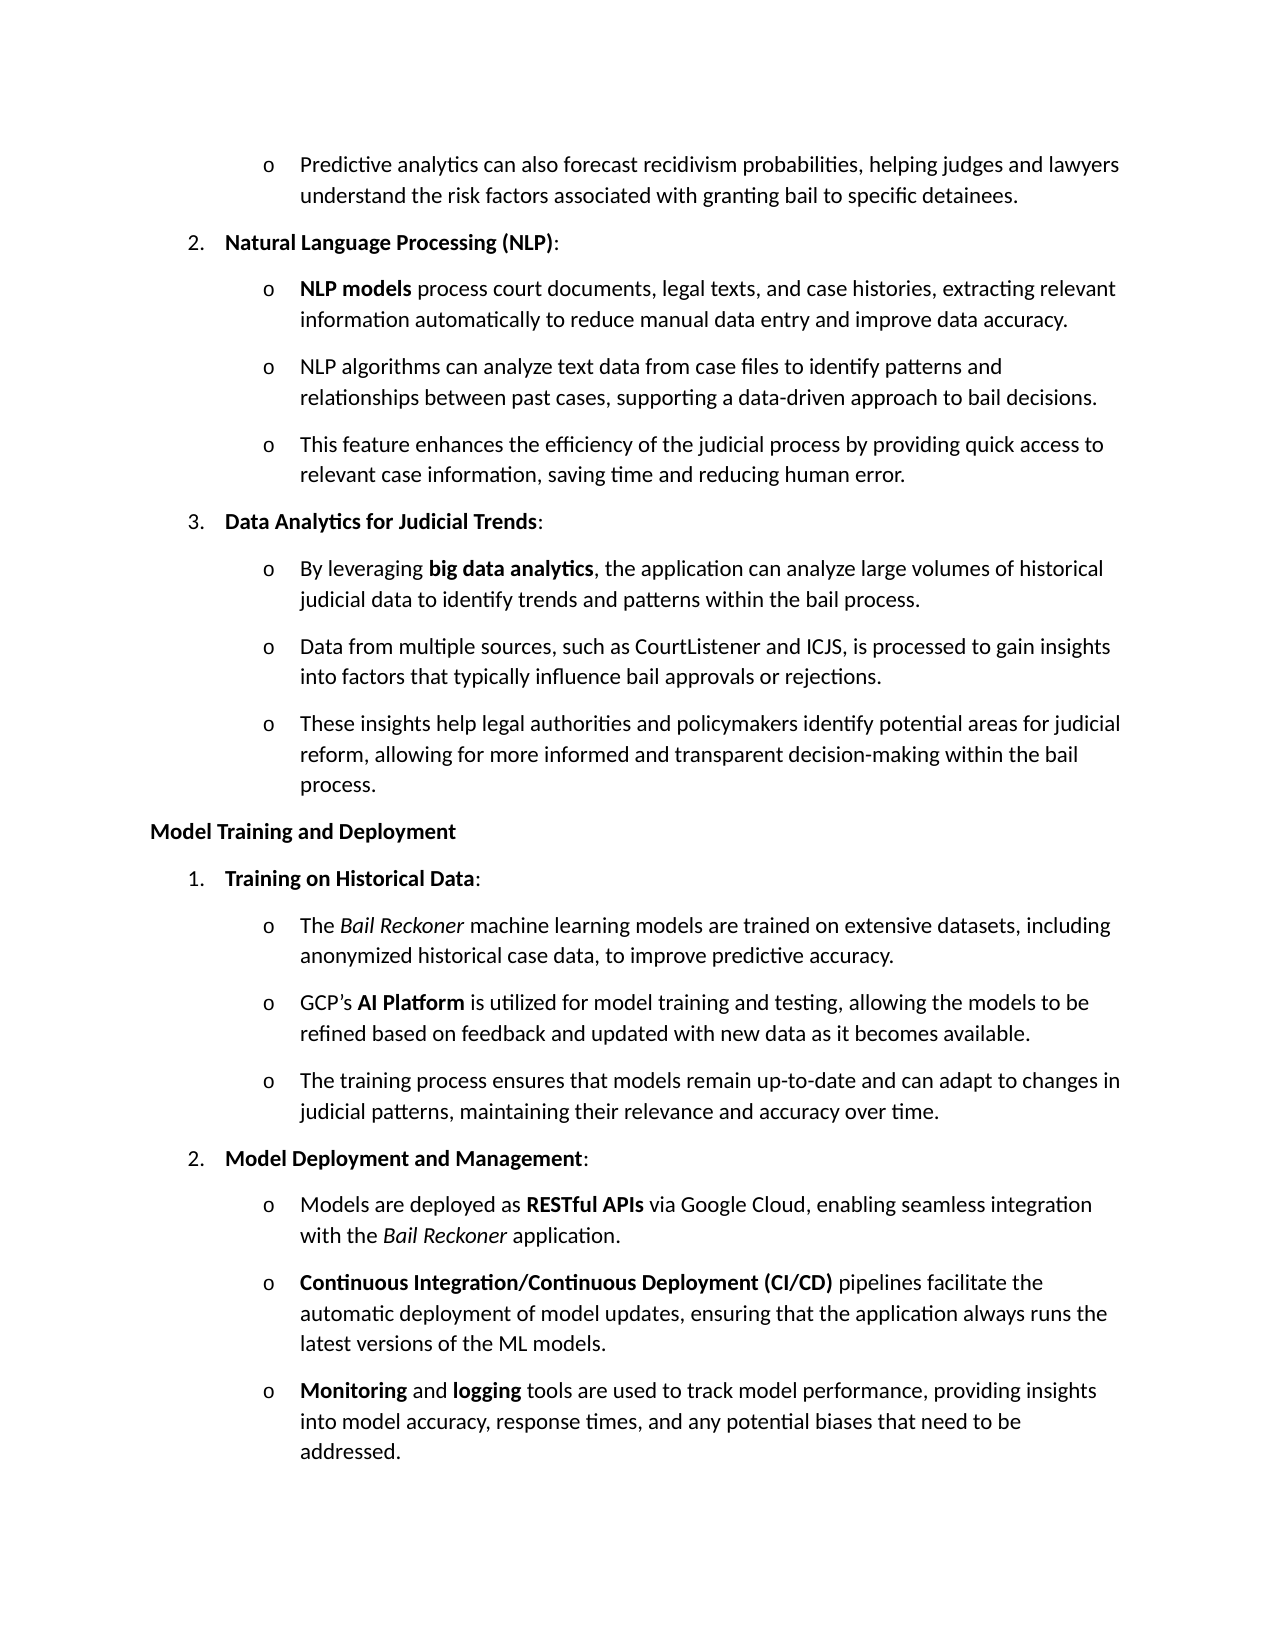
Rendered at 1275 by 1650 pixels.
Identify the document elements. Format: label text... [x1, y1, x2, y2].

list NLP algorithms can analyze text data from case files to identify patterns and relationships between past cases, supporting a data-driven approach to bail decisions. [262, 352, 1125, 411]
list Monitoring and logging tools are used to track model performance, providing insights into model accuracy, response times, and any potential biases that need to be addressed. [262, 1376, 1125, 1465]
list NLP models process court documents, legal texts, and case histories, extracting relevant information automatically to reduce manual data entry and improve data accuracy. [262, 274, 1125, 333]
list Model Deployment and Management: [187, 1144, 1125, 1172]
text Model Training and Deployment [150, 817, 1125, 845]
list Natural Language Processing (NLP): [187, 228, 1125, 256]
list This feature enhances the efficiency of the judicial process by providing quick access to relevant case information, saving time and reducing human error. [262, 430, 1125, 488]
list Models are deployed as RESTful APIs via Google Cloud, enabling seamless integration with the Bail Reckoner application. [262, 1191, 1125, 1249]
list The training process ensures that models remain up-to-date and can adapt to changes in judicial patterns, maintaining their relevance and accuracy over time. [262, 1066, 1125, 1125]
list Predictive analytics can also forecast recidivism probabilities, helping judges and lawyers understand the risk factors associated with granting bail to specific detainees. [262, 150, 1125, 209]
list The Bail Reckoner machine learning models are trained on extensive datasets, including anonymized historical case data, to improve predictive accuracy. [262, 911, 1125, 970]
list Data from multiple sources, such as CourtListener and ICJS, is processed to gain insights into factors that typically influence bail approvals or rejections. [262, 632, 1125, 691]
list By leveraging big data analytics, the application can analyze large volumes of historical judicial data to identify trends and patterns within the bail process. [262, 554, 1125, 613]
list Continuous Integration/Continuous Deployment (CI/CD) pipelines facilitate the automatic deployment of model updates, ensuring that the application always runs the latest versions of the ML models. [262, 1268, 1125, 1357]
list GCP’s AI Platform is utilized for model training and testing, allowing the models to be refined based on feedback and updated with new data as it becomes available. [262, 988, 1125, 1047]
list Training on Historical Data: [187, 864, 1125, 892]
list Data Analytics for Judicial Trends: [187, 507, 1125, 535]
list These insights help legal authorities and policymakers identify potential areas for judicial reform, allowing for more informed and transparent decision-making within the bail process. [262, 709, 1125, 798]
